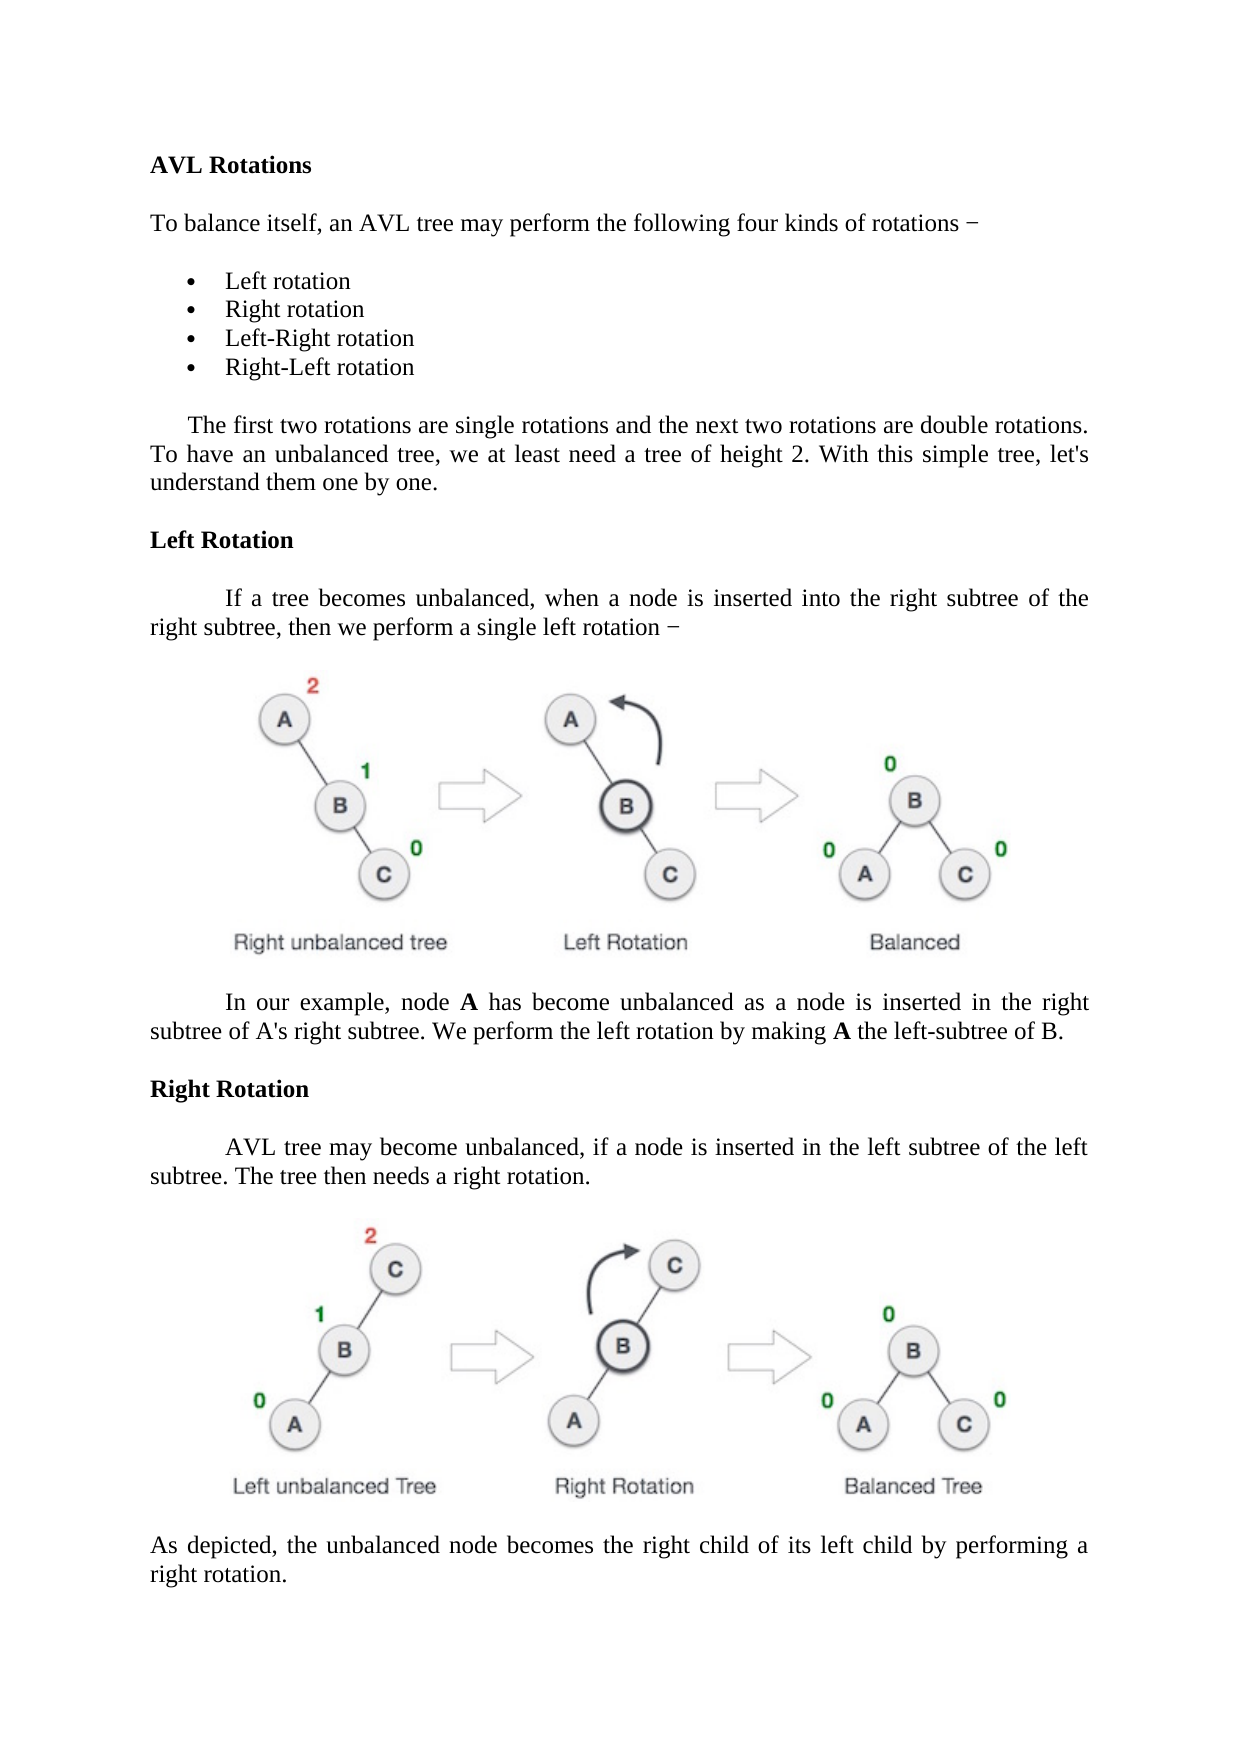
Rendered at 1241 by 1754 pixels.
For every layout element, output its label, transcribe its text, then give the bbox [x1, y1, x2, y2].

text If a tree becomes unbalanced, when a node is inserted into the right subtree of the right subtree, then we perform a single left rotation − [150, 583, 1090, 641]
text To balance itself, an AVL tree may perform the following four kinds of rotations − [150, 208, 1090, 237]
list Left rotation [187, 266, 1090, 294]
text AVL Rotations [150, 150, 1090, 179]
picture [229, 670, 1011, 959]
text As depicted, the unbalanced node becomes the right child of its left child by performing a right rotation. [150, 1530, 1090, 1588]
text Left Rotation [150, 525, 1090, 554]
text Right Rotation [150, 1074, 1090, 1103]
text In our example, node A has become unbalanced as a node is inserted in the right subtree of A's right subtree. We perform the left rotation by making A the left-subtree of B. [150, 987, 1090, 1045]
picture [229, 1218, 1011, 1502]
list Right rotation [187, 294, 1090, 323]
list Left-Right rotation [187, 323, 1090, 352]
text The first two rotations are single rotations and the next two rotations are double rotations. To have an unbalanced tree, we at least need a tree of height 2. With this simple tree, let's understand them one by one. [150, 410, 1090, 496]
list Right-Left rotation [187, 352, 1090, 381]
text AVL tree may become unbalanced, if a node is inserted in the left subtree of the left subtree. The tree then needs a right rotation. [150, 1132, 1090, 1189]
